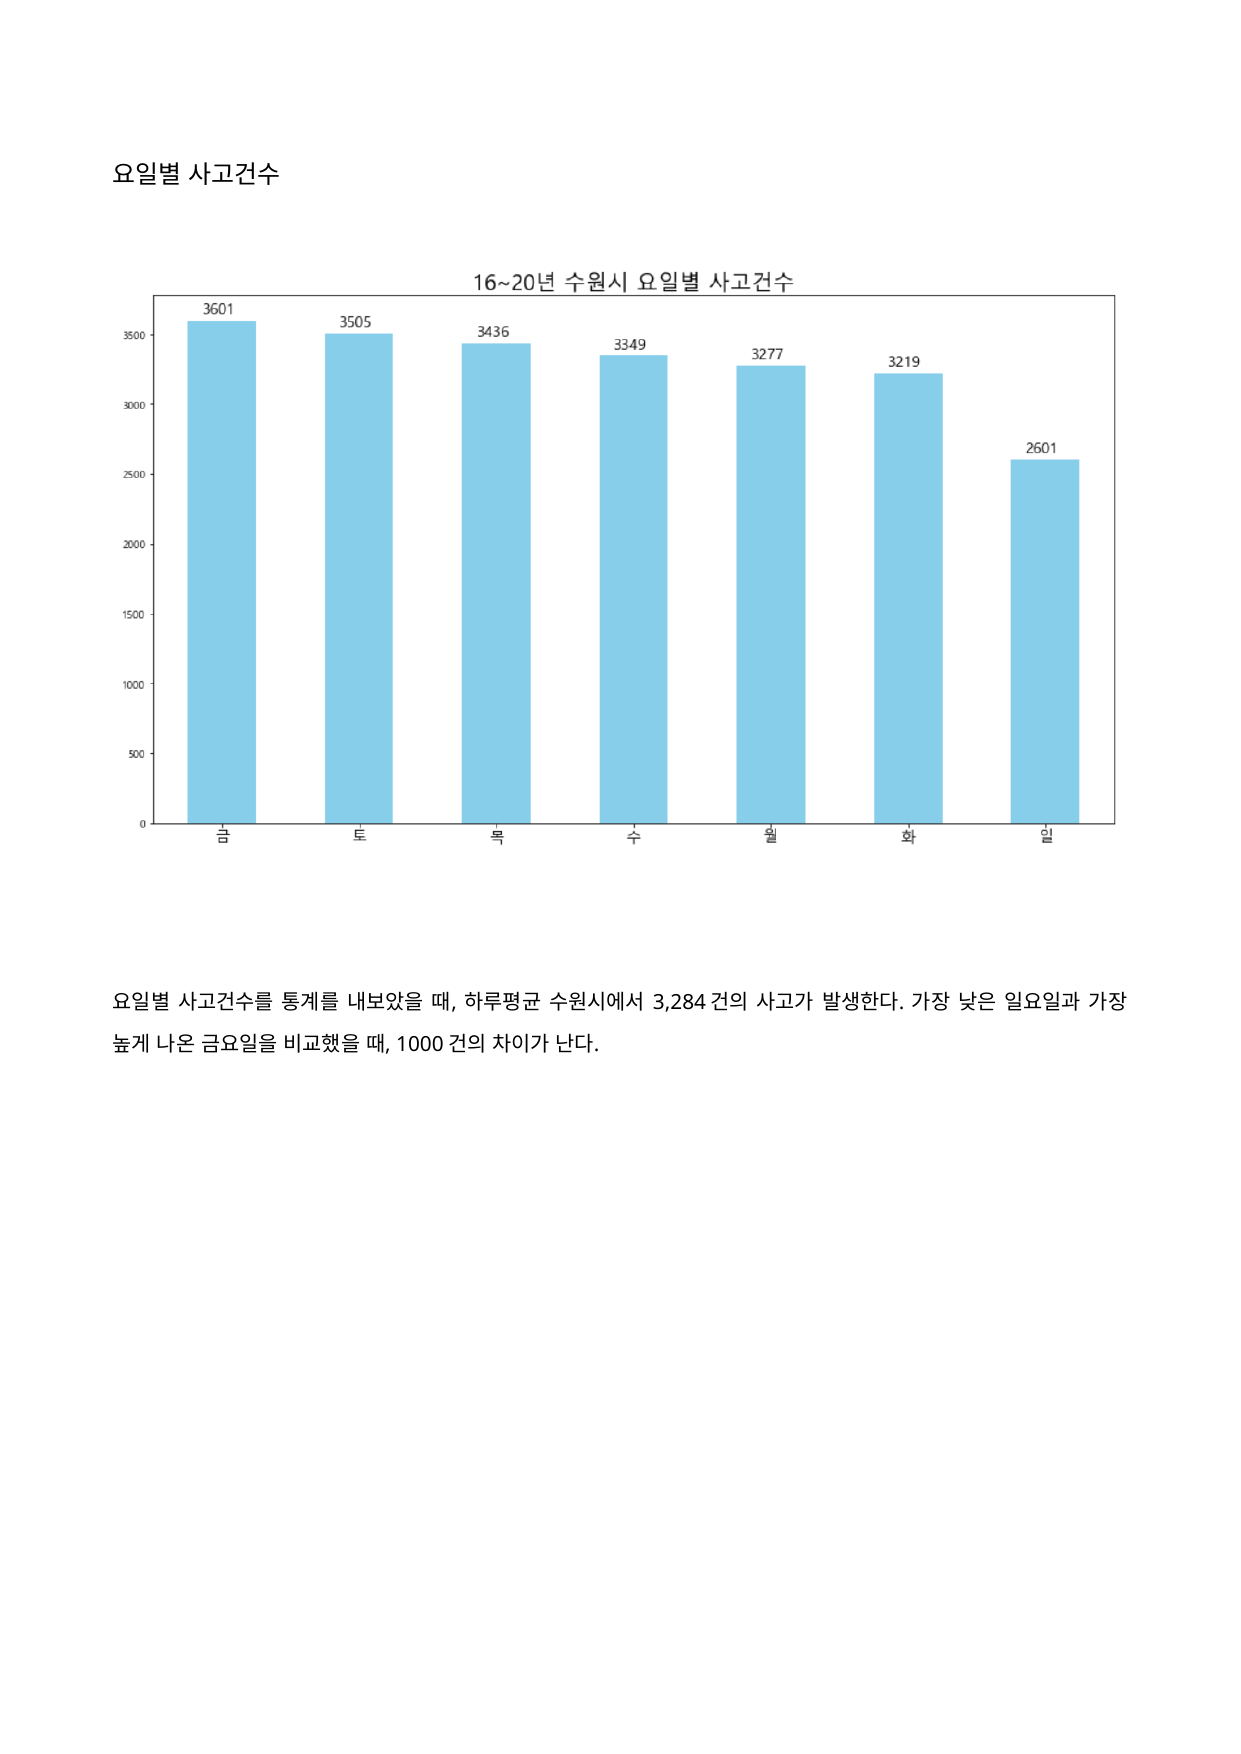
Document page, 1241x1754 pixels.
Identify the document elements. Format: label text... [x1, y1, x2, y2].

list 요일별 사고건수를 통계를 내보았을 때, 하루평균 수원시에서 3,284건의 사고가 발생한다. 가장 낮은 일요일과 가장 높게 나온 금요일을 비교했을 때, 1000건의 차이가 난다. [112, 976, 1128, 1060]
list 요일별 사고건수 [112, 150, 1128, 192]
picture [113, 265, 1128, 852]
